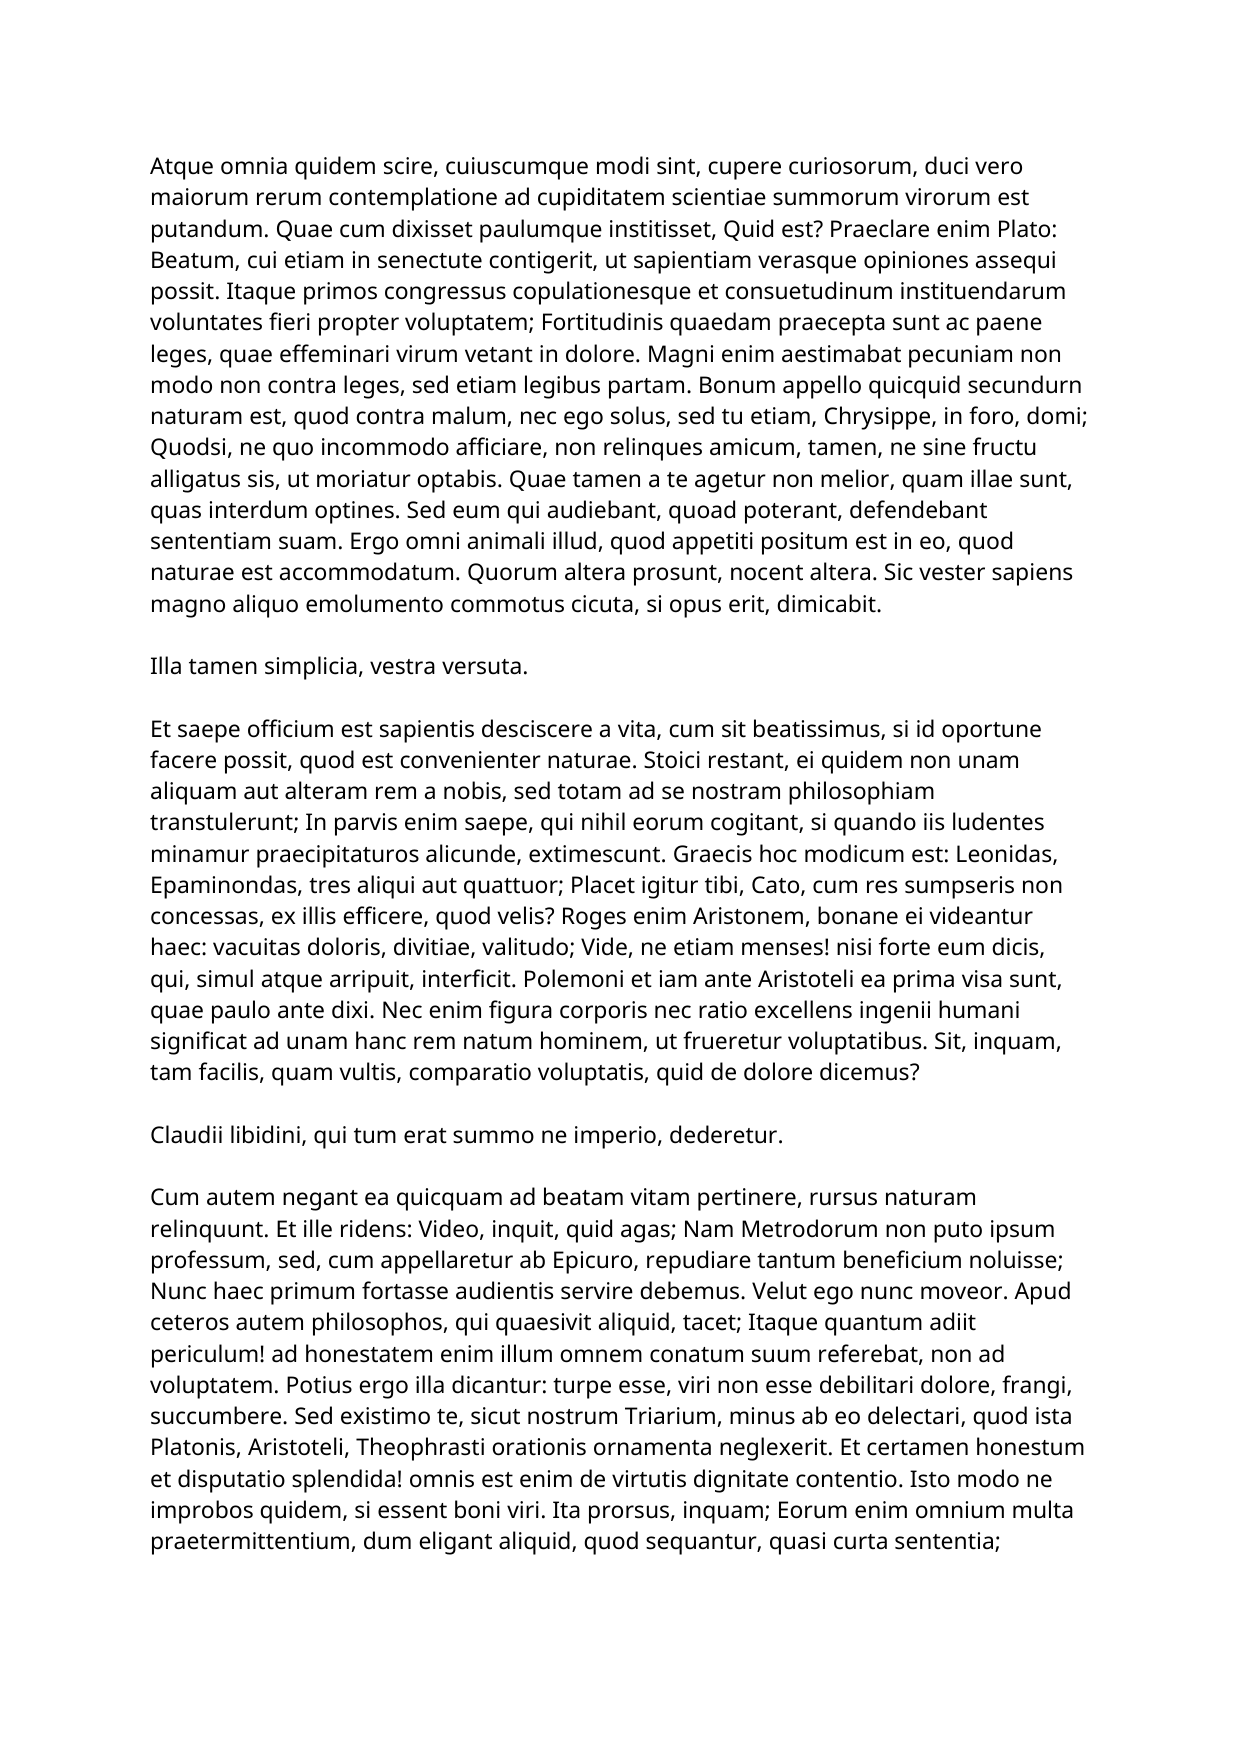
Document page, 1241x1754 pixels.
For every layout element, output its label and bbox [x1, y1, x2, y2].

text [150, 150, 1090, 1587]
